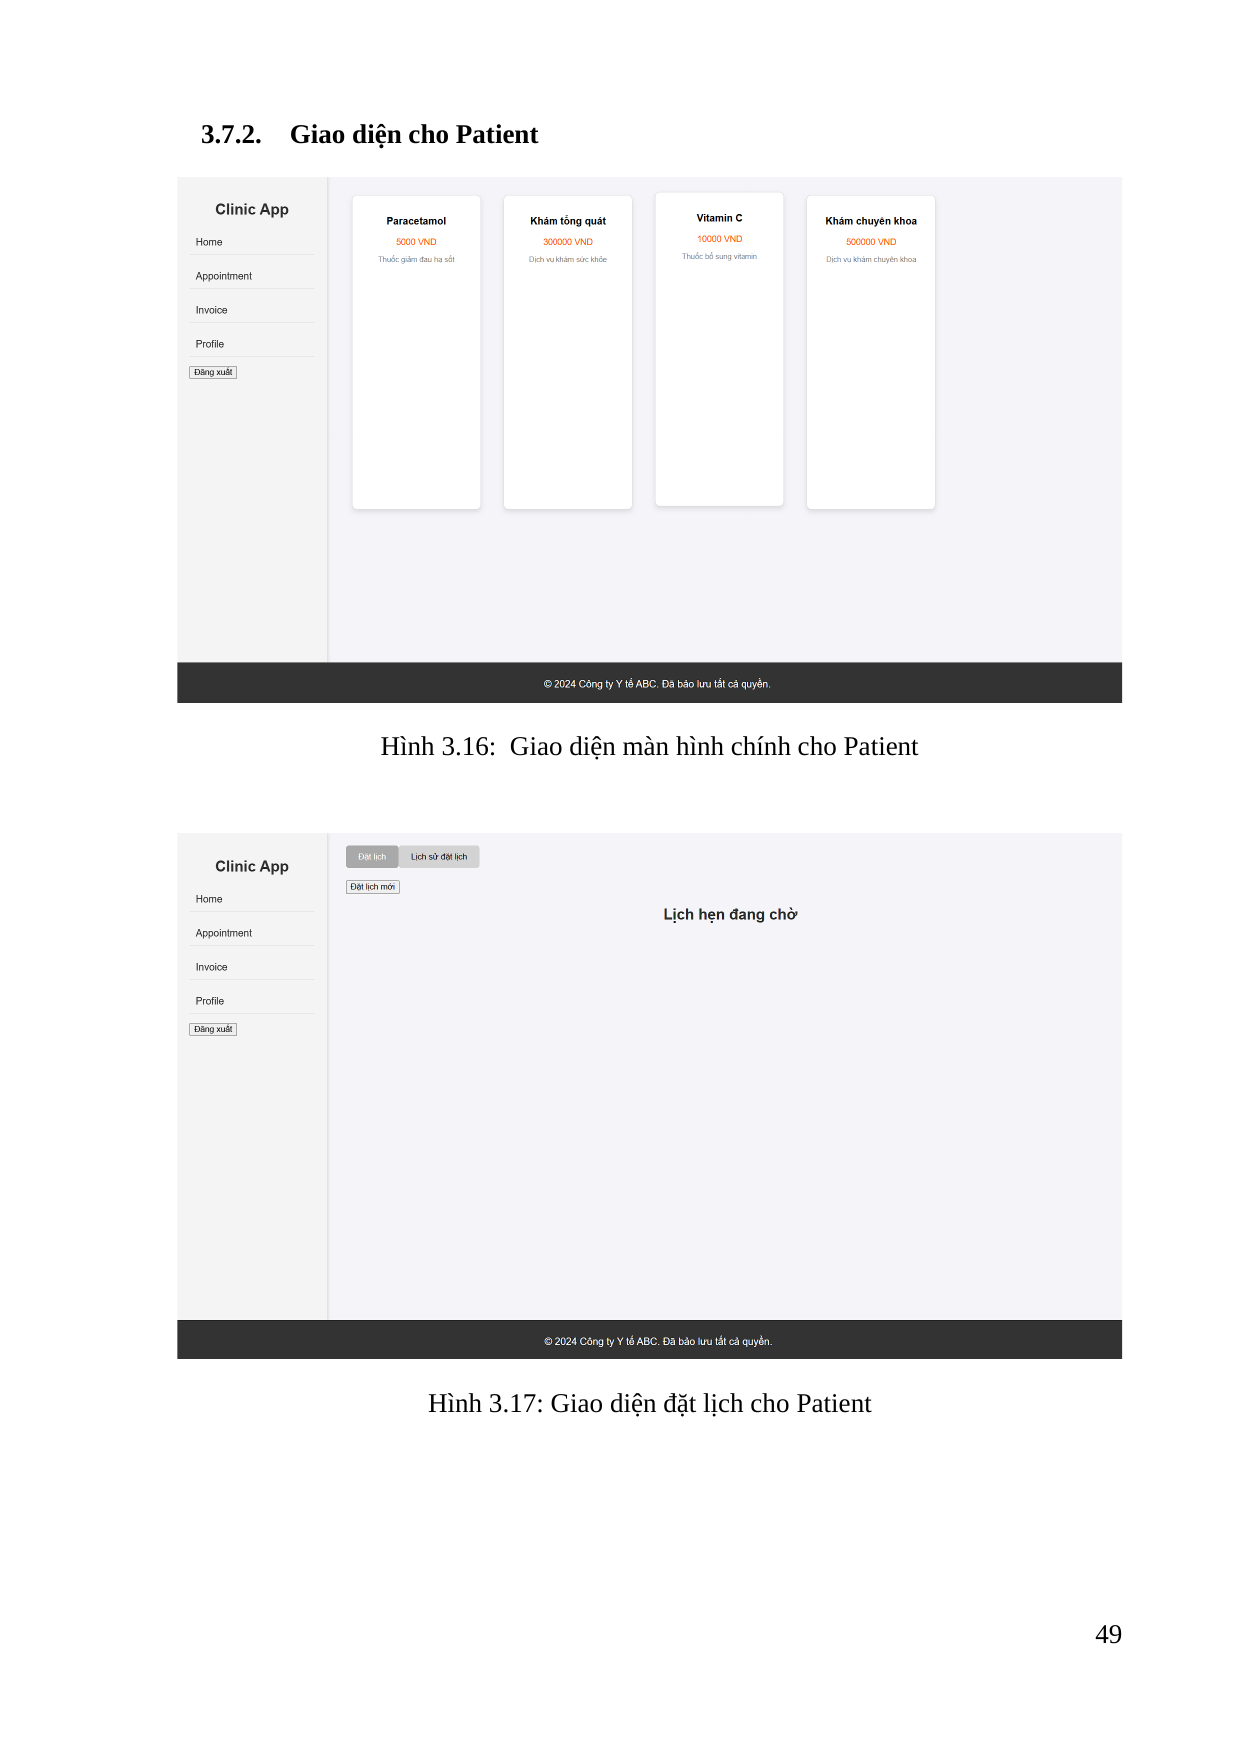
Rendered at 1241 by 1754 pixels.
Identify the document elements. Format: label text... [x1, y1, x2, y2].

picture [177, 833, 1123, 1359]
subtitle Giao diện cho Patient [201, 118, 1122, 149]
picture [177, 177, 1123, 703]
